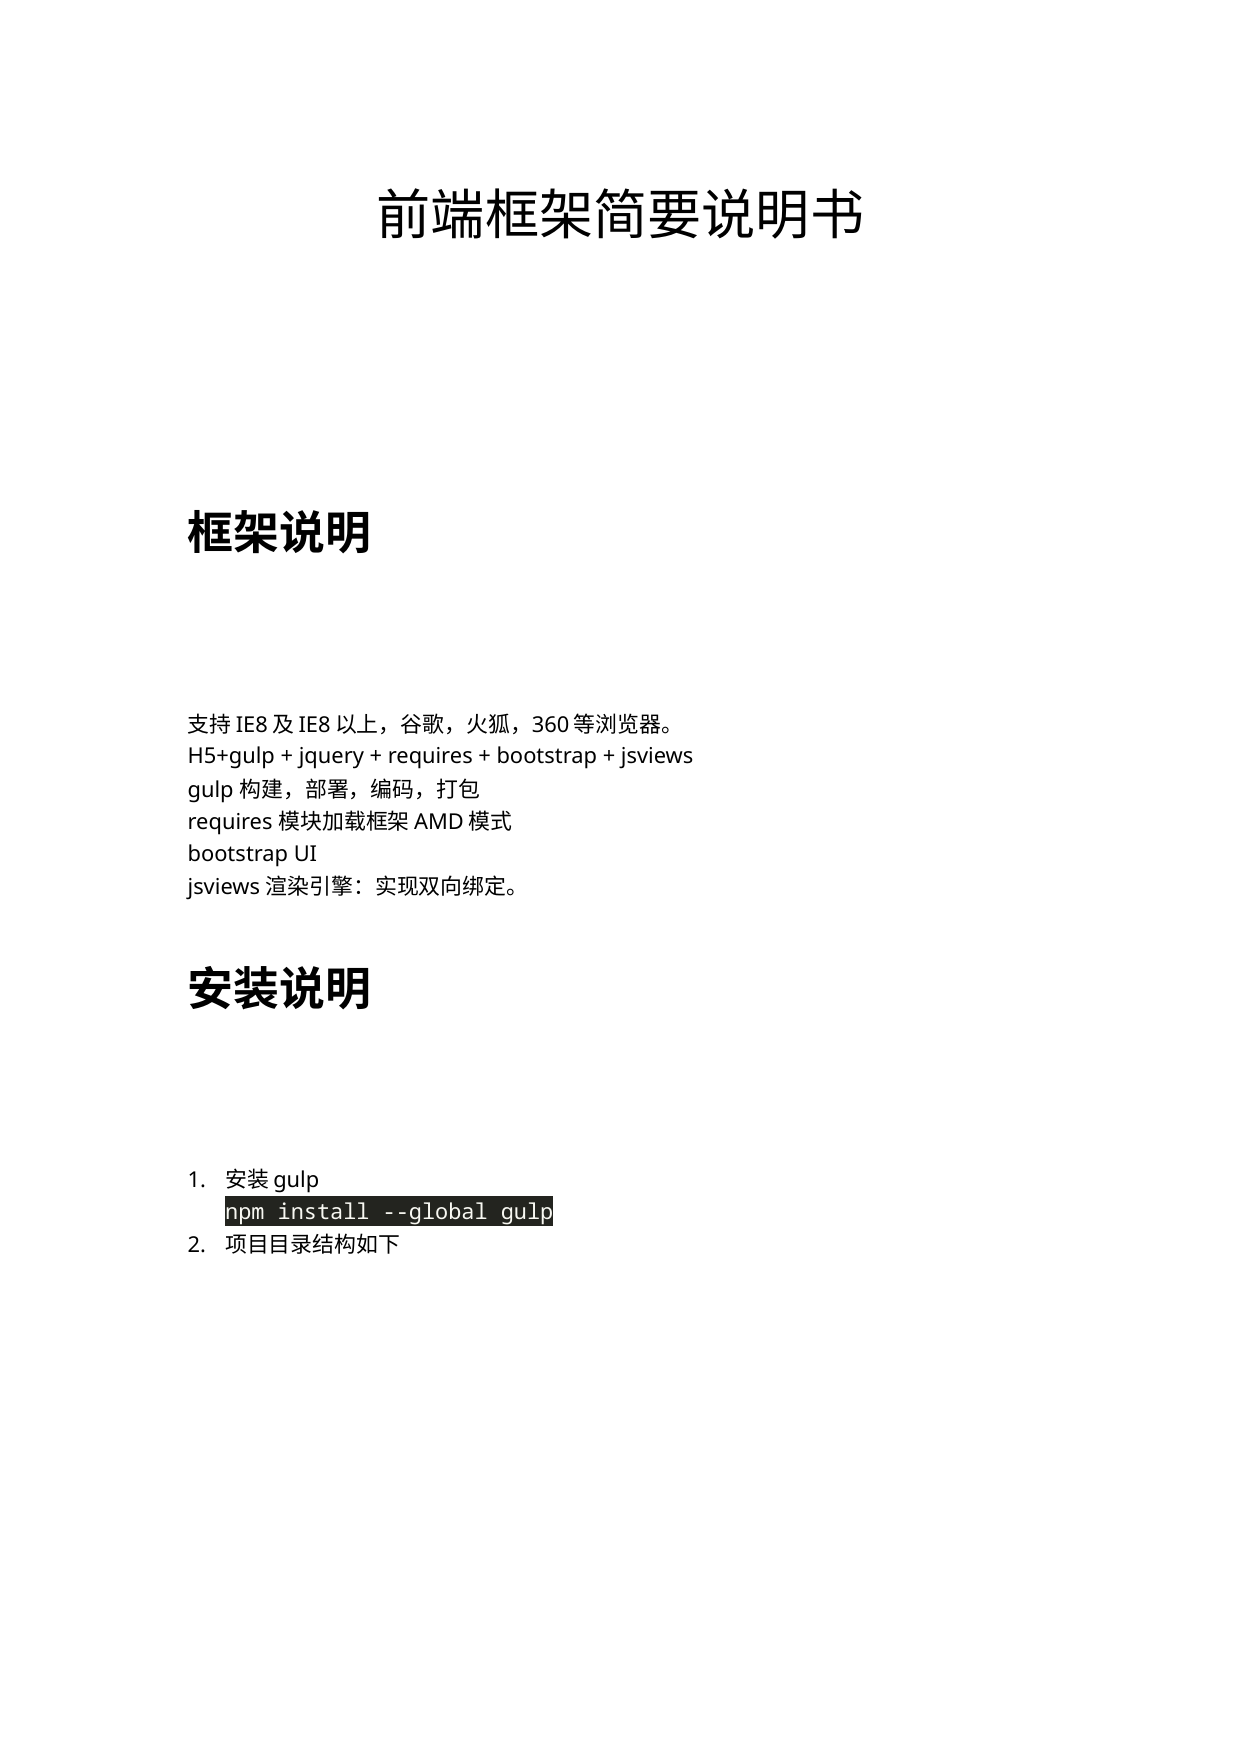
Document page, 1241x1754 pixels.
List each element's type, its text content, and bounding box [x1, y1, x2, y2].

text 支持IE8及IE8以上，谷歌，火狐，360等浏览器。 [187, 706, 1053, 739]
list 安装gulp [187, 1162, 1053, 1195]
text jsviews 渲染引擎：实现双向绑定。 [187, 869, 1053, 901]
list 项目目录结构如下 [187, 1227, 1053, 1260]
list npm install --global gulp [225, 1195, 1053, 1227]
text H5+gulp + jquery + requires + bootstrap + jsviews [187, 739, 1053, 771]
subtitle 框架说明 [187, 481, 1053, 578]
text 前端框架简要说明书 [187, 162, 1053, 259]
text bootstrap UI [187, 836, 1053, 869]
subtitle 安装说明 [187, 937, 1053, 1034]
text gulp 构建，部署，编码，打包 [187, 771, 1053, 804]
text requires 模块加载框架AMD模式 [187, 804, 1053, 836]
